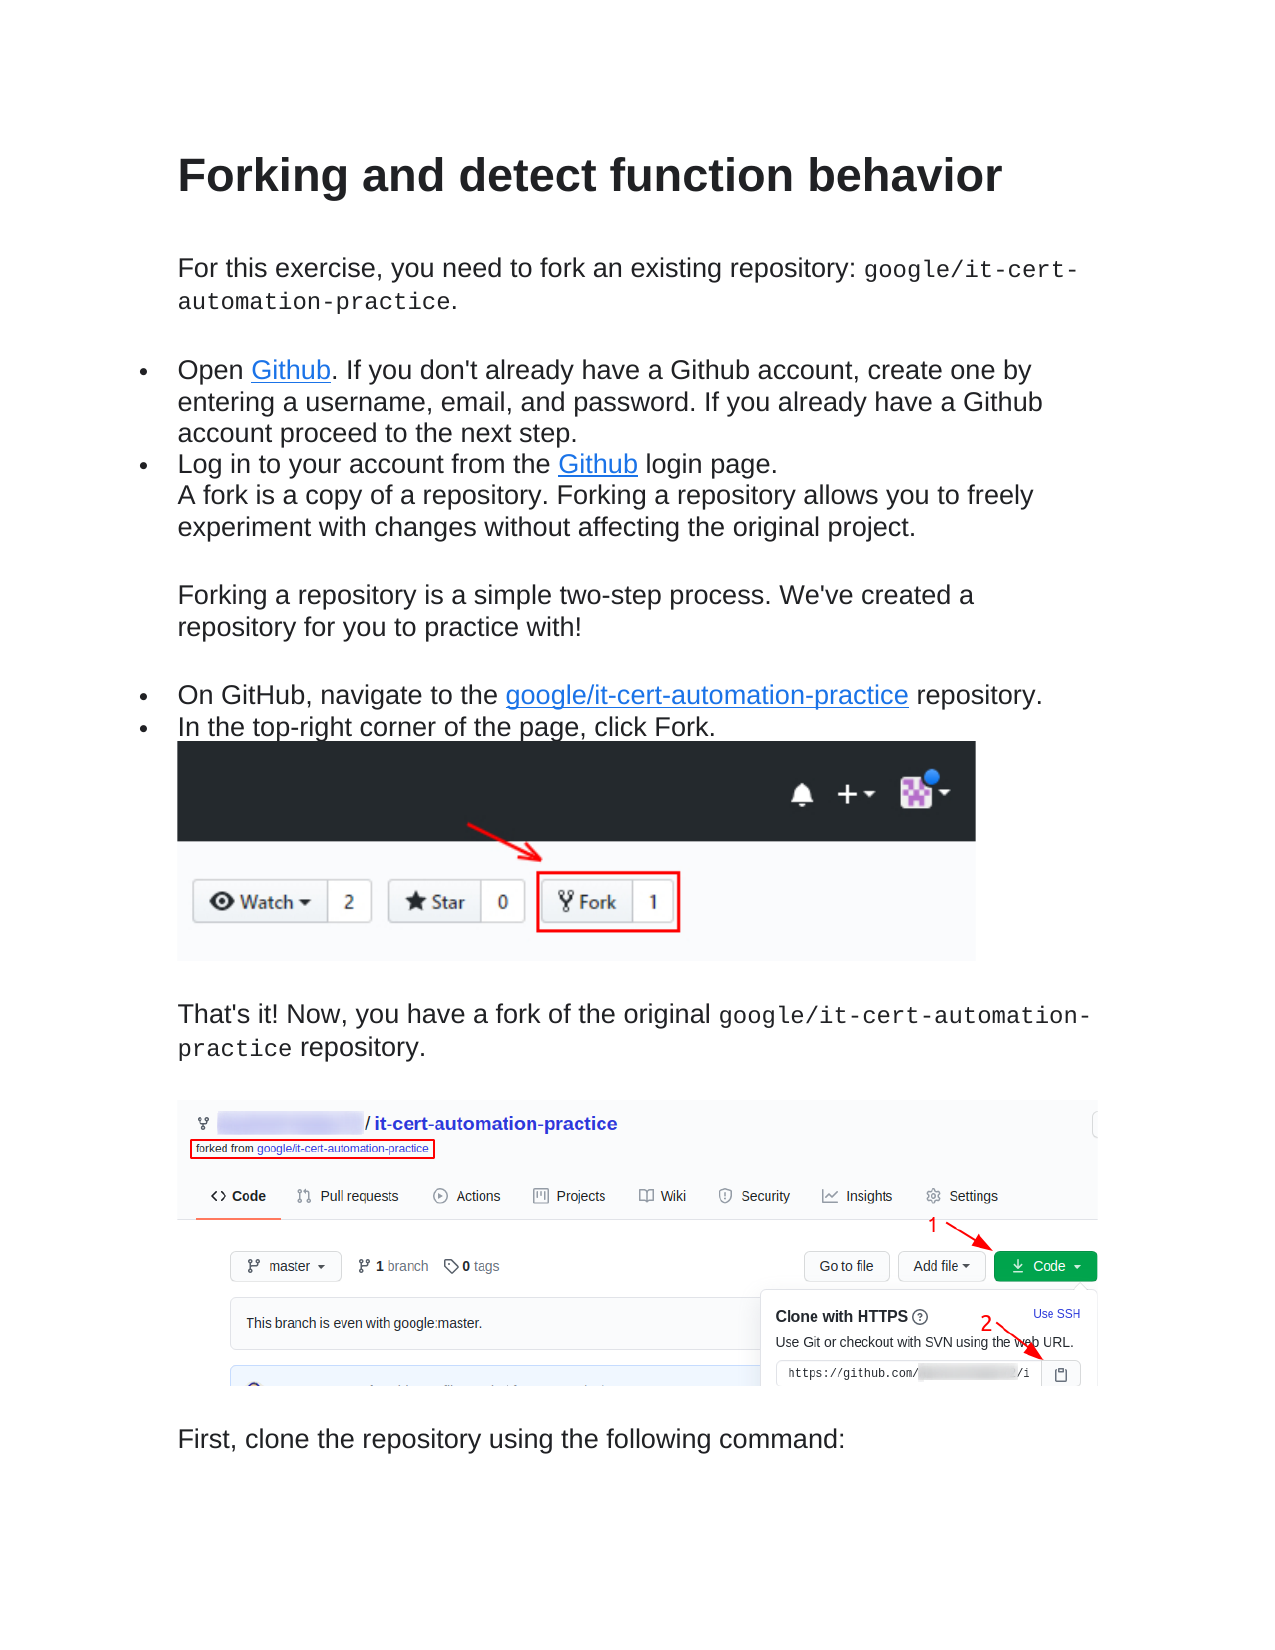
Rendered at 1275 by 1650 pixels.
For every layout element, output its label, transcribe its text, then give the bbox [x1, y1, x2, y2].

text That's it! Now, you have a fork of the original google/it-cert-automation-practice repository. [177, 998, 1098, 1063]
list On GitHub, navigate to the google/it-cert-automation-practice repository. [140, 679, 1098, 711]
picture [177, 1100, 1098, 1386]
picture [177, 741, 976, 961]
text For this exercise, you need to fork an existing repository: google/it-cert-automation-practice. [177, 252, 1098, 317]
text Forking a repository is a simple two-step process. We've created a repository for you to practice with! [177, 579, 1098, 642]
list Open Github. If you don't already have a Github account, create one by entering a username, email, and password. If you already have a Github account proceed to the next step. [140, 354, 1098, 448]
text A fork is a copy of a repository. Forking a repository allows you to freely experiment with changes without affecting the original project. [177, 479, 1098, 542]
text First, clone the repository using the following command: [177, 1423, 1098, 1454]
list Log in to your account from the Github login page. [140, 448, 1098, 479]
text Forking and detect function behavior [177, 148, 1098, 202]
list In the top-right corner of the page, click Fork. [140, 711, 1098, 742]
